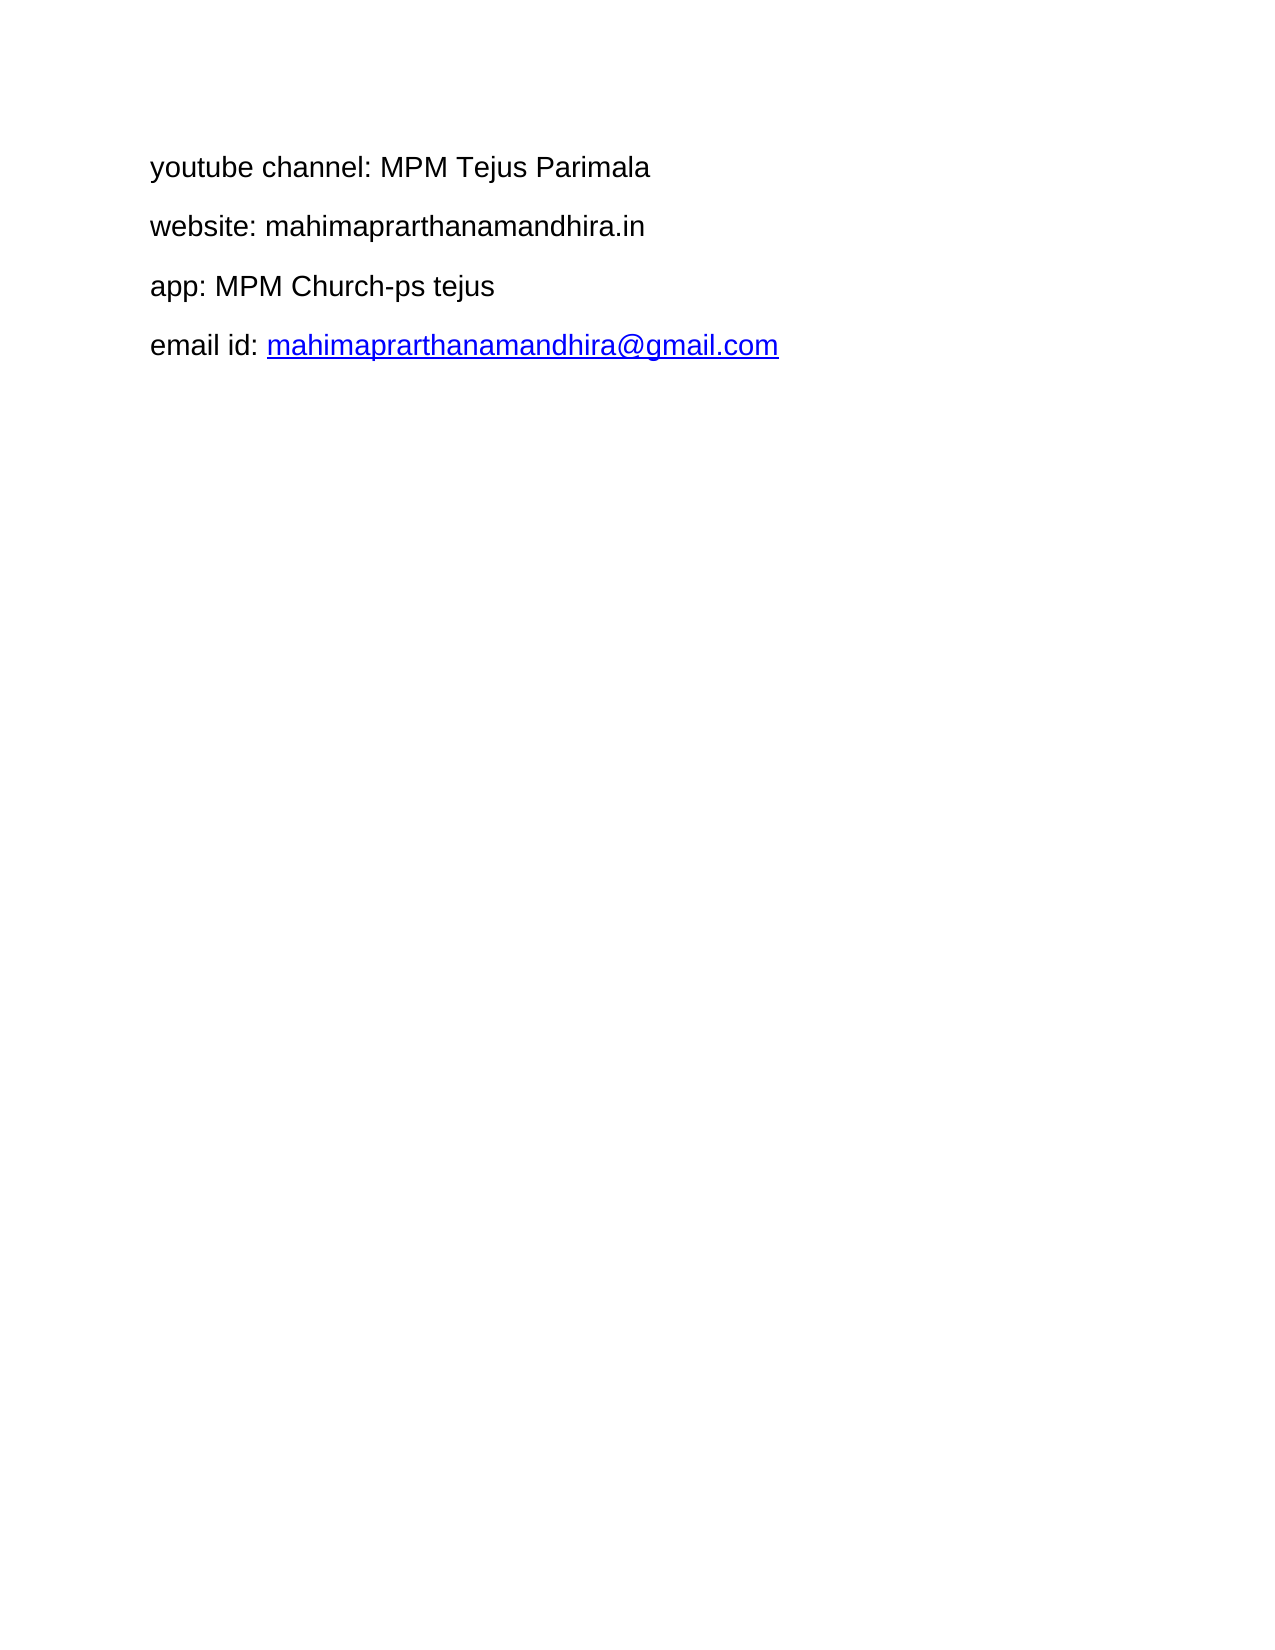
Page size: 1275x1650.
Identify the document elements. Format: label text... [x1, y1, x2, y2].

text app: MPM Church-ps tejus [150, 269, 1125, 302]
text website: mahimaprarthanamandhira.in [150, 209, 1125, 243]
text email id: mahimaprarthanamandhira@gmail.com [150, 328, 1125, 362]
text youtube channel: MPM Tejus Parimala [150, 150, 1125, 183]
